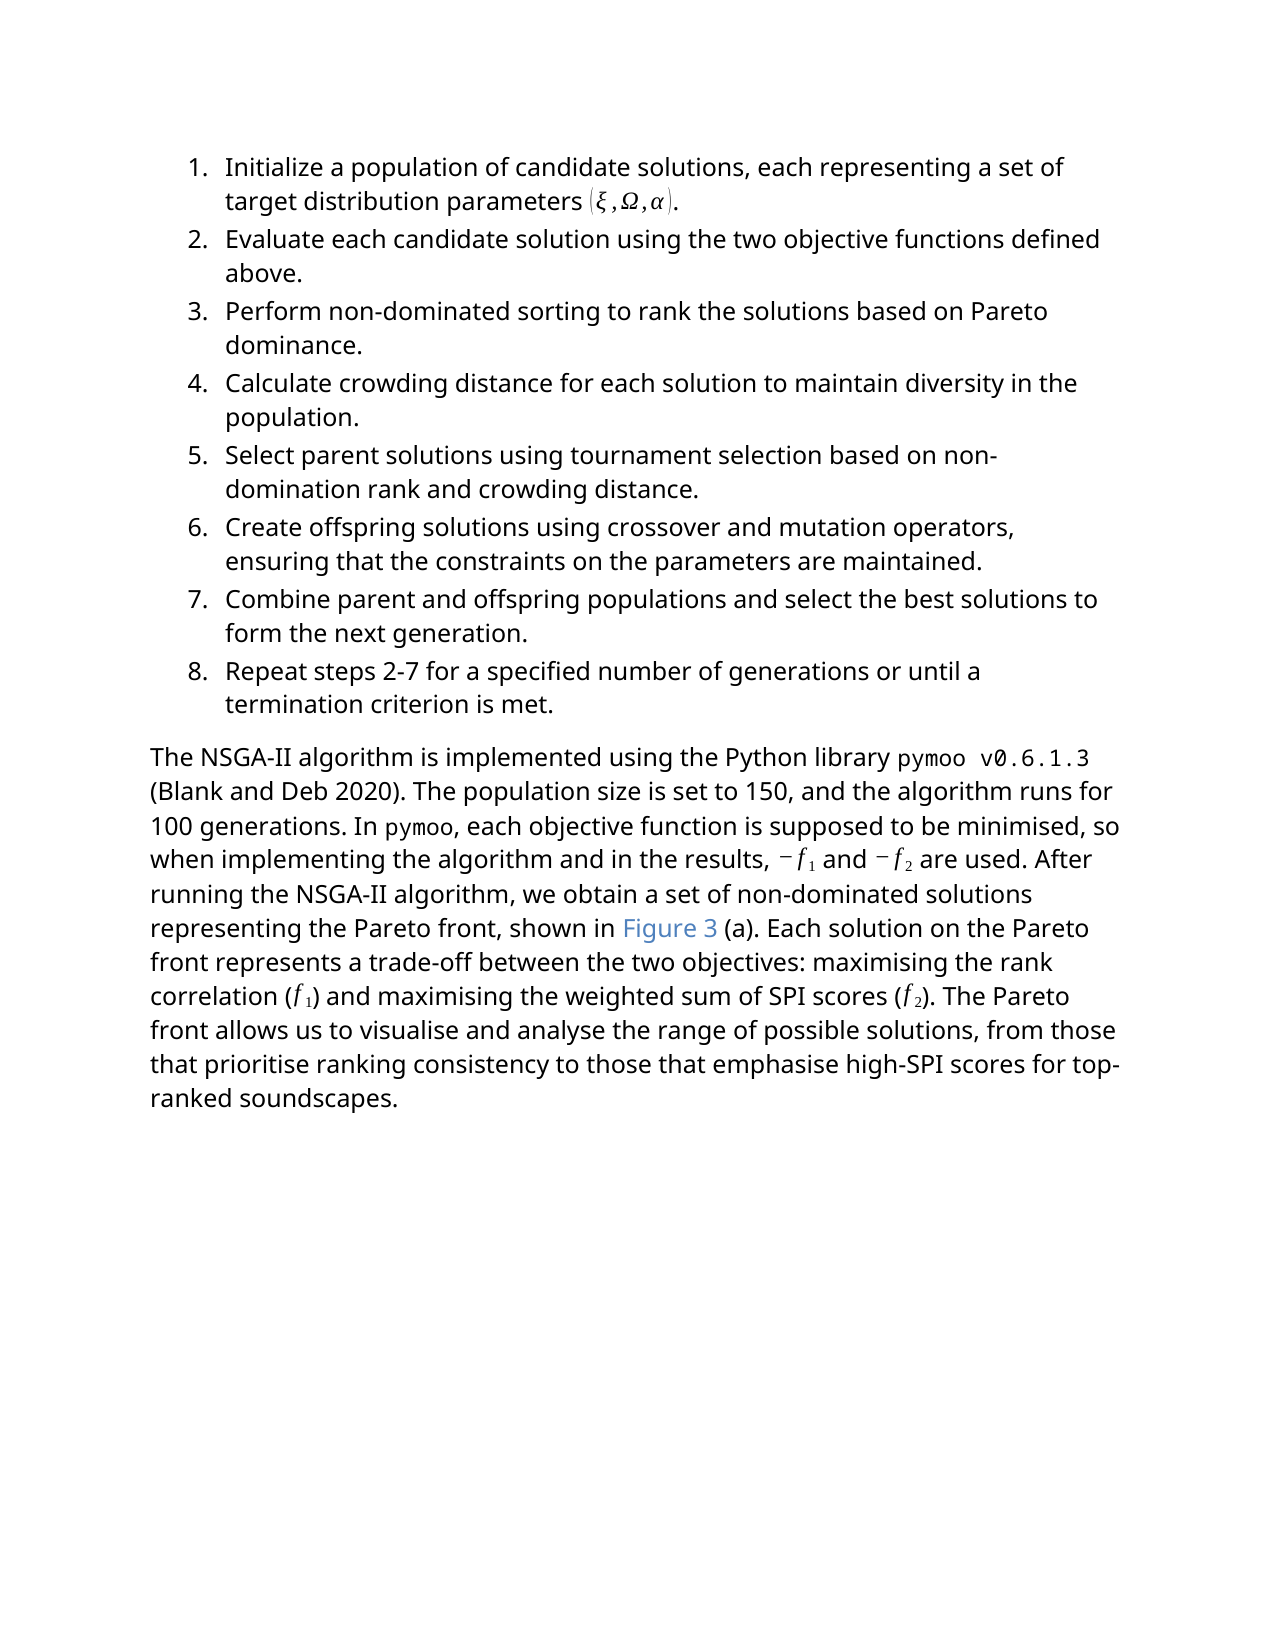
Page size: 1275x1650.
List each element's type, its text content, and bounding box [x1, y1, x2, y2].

list Combine parent and offspring populations and select the best solutions to form the next generation. [187, 581, 1125, 649]
list Evaluate each candidate solution using the two objective functions defined above. [187, 222, 1125, 290]
list Create offspring solutions using crossover and mutation operators, ensuring that the constraints on the parameters are maintained. [187, 509, 1125, 577]
list Calculate crowding distance for each solution to maintain diversity in the population. [187, 366, 1125, 434]
list Select parent solutions using tournament selection based on non-domination rank and crowding distance. [187, 437, 1125, 506]
list Initialize a population of candidate solutions, each representing a set of target distribution parameters . [187, 150, 1125, 218]
text The NSGA-II algorithm is implemented using the Python library pymoo v0.6.1.3 (Blank and Deb 2020). The population size is set to 150, and the algorithm runs for 100 generations. In pymoo, each objective function is supposed to be minimised, so when implementing the algorithm and in the results, and are used. After running the NSGA-II algorithm, we obtain a set of non-dominated solutions representing the Pareto front, shown in Figure 3 (a). Each solution on the Pareto front represents a trade-off between the two objectives: maximising the rank correlation () and maximising the weighted sum of SPI scores (). The Pareto front allows us to visualise and analyse the range of possible solutions, from those that prioritise ranking consistency to those that emphasise high-SPI scores for top-ranked soundscapes. [150, 740, 1125, 1115]
list Repeat steps 2-7 for a specified number of generations or until a termination criterion is met. [187, 653, 1125, 721]
list Perform non-dominated sorting to rank the solutions based on Pareto dominance. [187, 294, 1125, 362]
